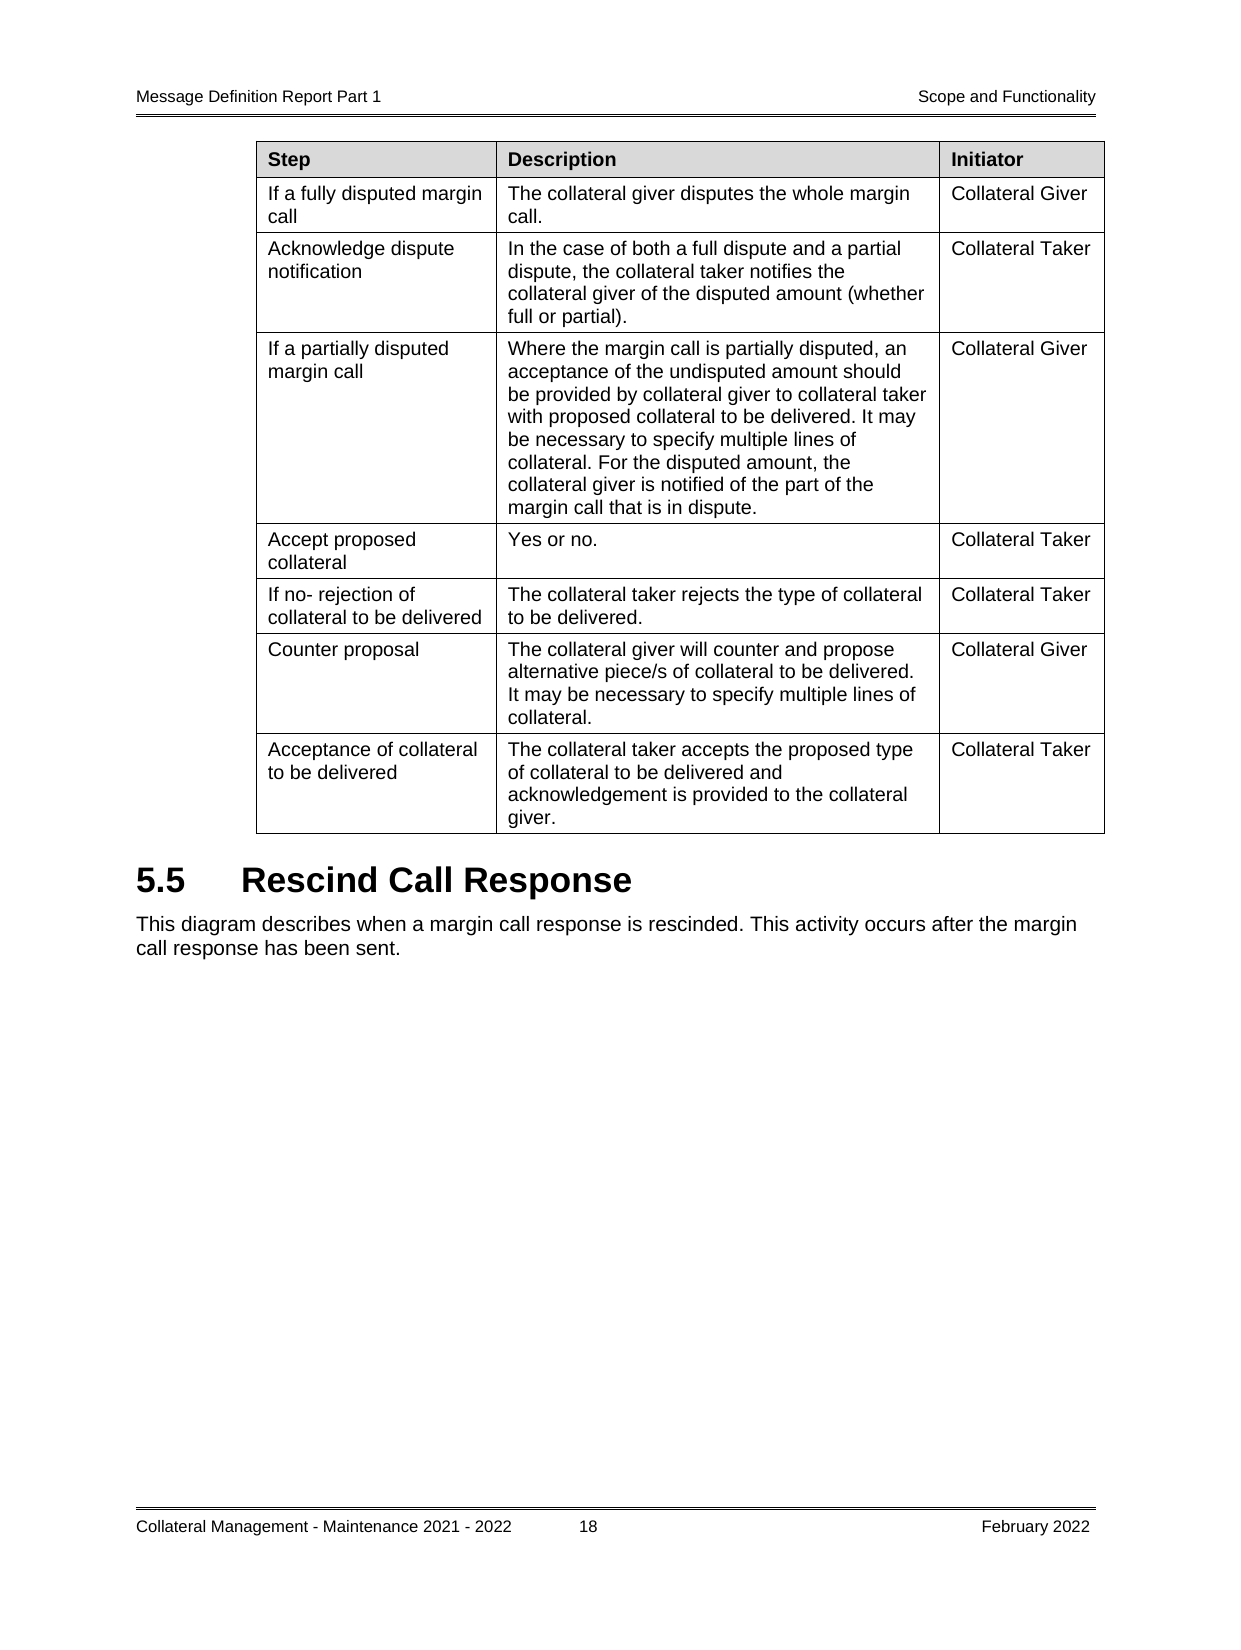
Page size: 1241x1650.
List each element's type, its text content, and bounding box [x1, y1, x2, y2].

table_cell Acknowledge dispute notification [257, 233, 496, 332]
table_cell The collateral taker accepts the proposed type of collateral to be delivered and acknowledgement is provided to the collateral giver. [497, 734, 939, 833]
table_cell If no- rejection of collateral to be delivered [257, 579, 496, 632]
table_cell Counter proposal [257, 634, 496, 733]
table_cell Collateral Taker [940, 734, 1104, 833]
table_cell If a partially disputed margin call [257, 333, 496, 523]
table_cell Collateral Giver [940, 333, 1104, 523]
table_cell The collateral taker rejects the type of collateral to be delivered. [497, 579, 939, 632]
table_cell The collateral giver disputes the whole margin call. [497, 178, 939, 232]
table_cell Accept proposed collateral [257, 524, 496, 578]
table_header Initiator [940, 142, 1104, 177]
subtitle Rescind Call Response [136, 859, 1104, 899]
table_cell In the case of both a full dispute and a partial dispute, the collateral taker notifies the collateral giver of the disputed amount (whether full or partial). [497, 233, 939, 332]
table_cell Collateral Giver [940, 178, 1104, 232]
table_header Description [497, 142, 939, 177]
table_cell Collateral Giver [940, 634, 1104, 733]
table_cell Yes or no. [497, 524, 939, 578]
table_cell Where the margin call is partially disputed, an acceptance of the undisputed amount should be provided by collateral giver to collateral taker with proposed collateral to be delivered. It may be necessary to specify multiple lines of collateral. For the disputed amount, the collateral giver is notified of the part of the margin call that is in dispute. [497, 333, 939, 523]
table_cell Collateral Taker [940, 524, 1104, 578]
table_cell Collateral Taker [940, 233, 1104, 332]
text This diagram describes when a margin call response is rescinded. This activity occurs after the margin call response has been sent. [136, 912, 1104, 960]
table_cell Collateral Taker [940, 579, 1104, 632]
table_cell The collateral giver will counter and propose alternative piece/s of collateral to be delivered. It may be necessary to specify multiple lines of collateral. [497, 634, 939, 733]
table_header Step [257, 142, 496, 177]
table_cell If a fully disputed margin call [257, 178, 496, 232]
table_cell Acceptance of collateral to be delivered [257, 734, 496, 833]
